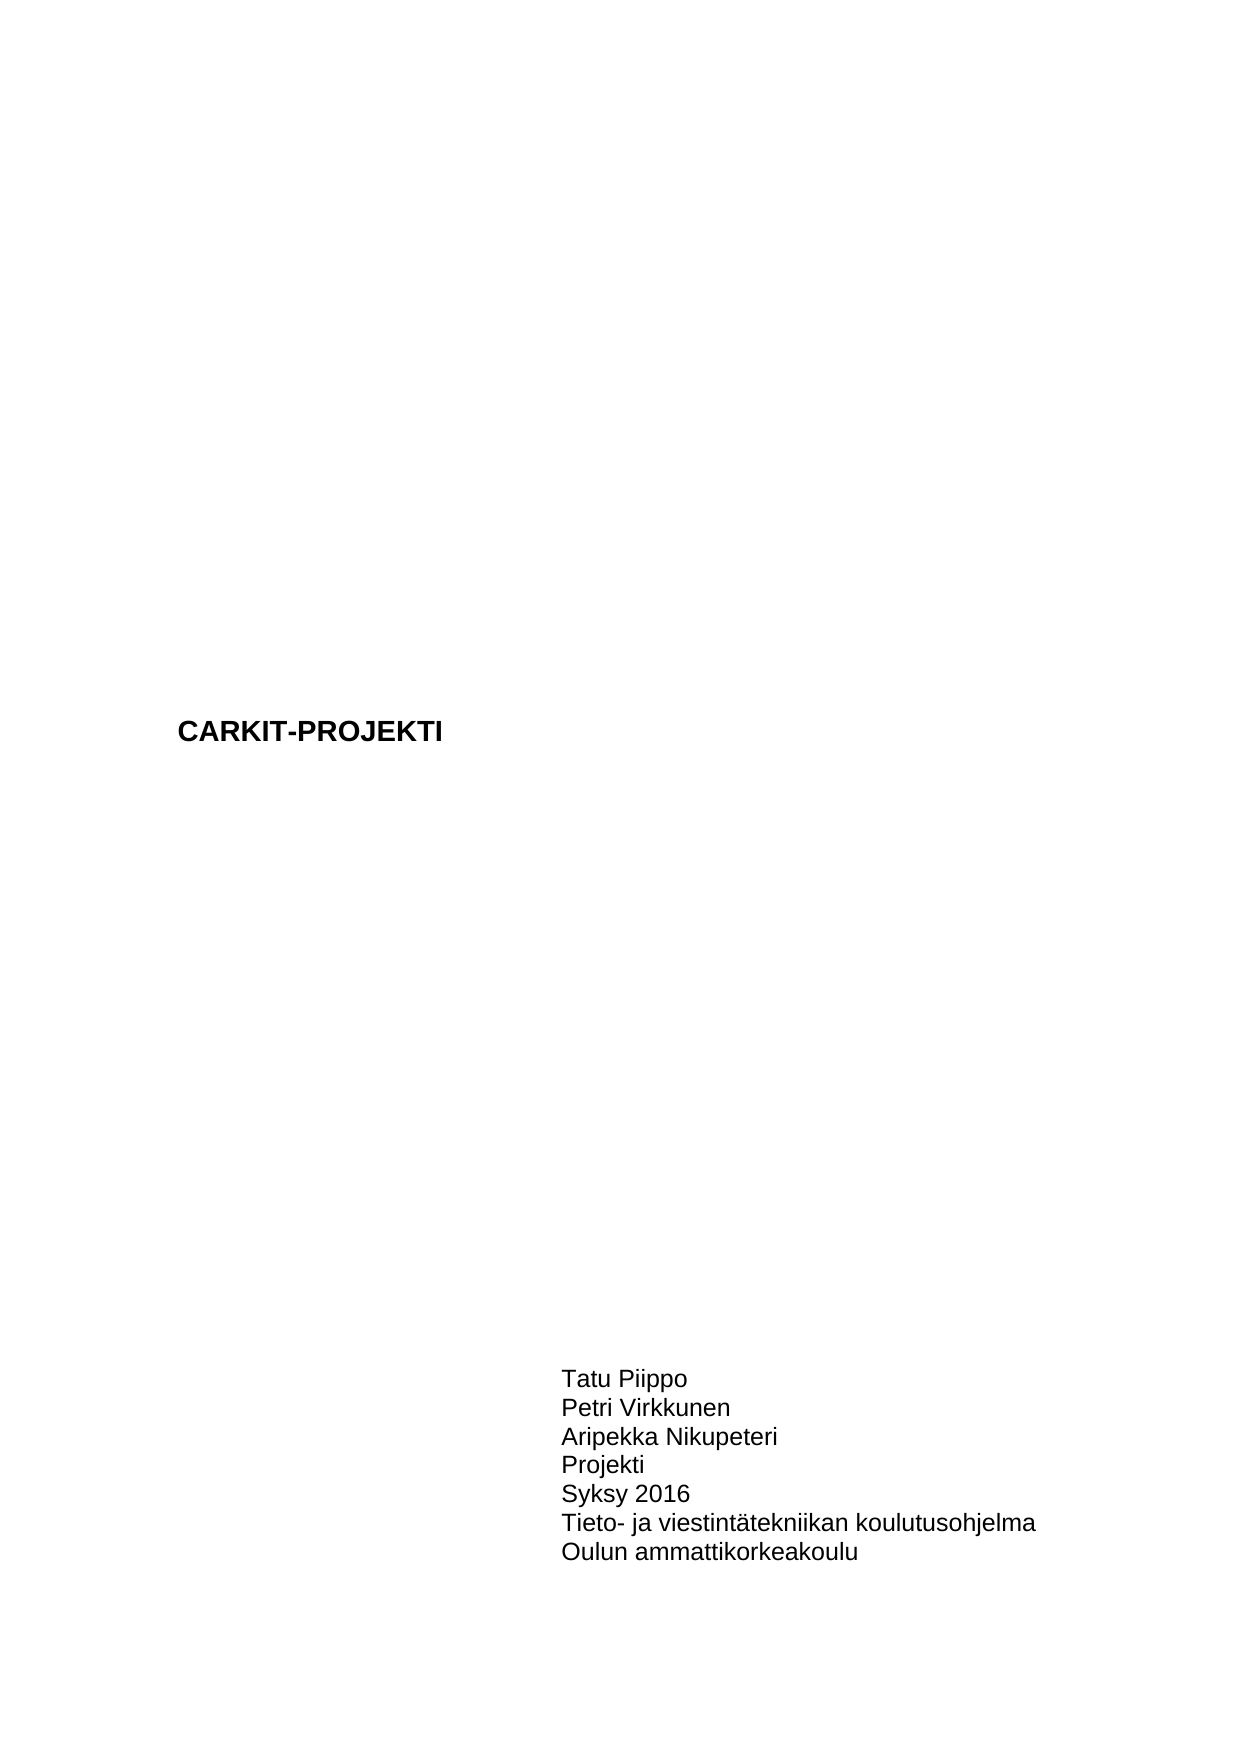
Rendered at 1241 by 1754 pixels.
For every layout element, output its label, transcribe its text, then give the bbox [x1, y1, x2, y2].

text Oulun ammattikorkeakoulu [177, 1536, 1063, 1565]
text Tatu Piippo Petri Virkkunen Aripekka Nikupeteri [177, 1364, 1063, 1450]
text Syksy 2016 [177, 1479, 1063, 1508]
text Tieto- ja viestintätekniikan koulutusohjelma [177, 1508, 1063, 1536]
text Projekti [177, 1450, 1063, 1479]
text CARKIT-PROJEKTI [177, 714, 1063, 747]
